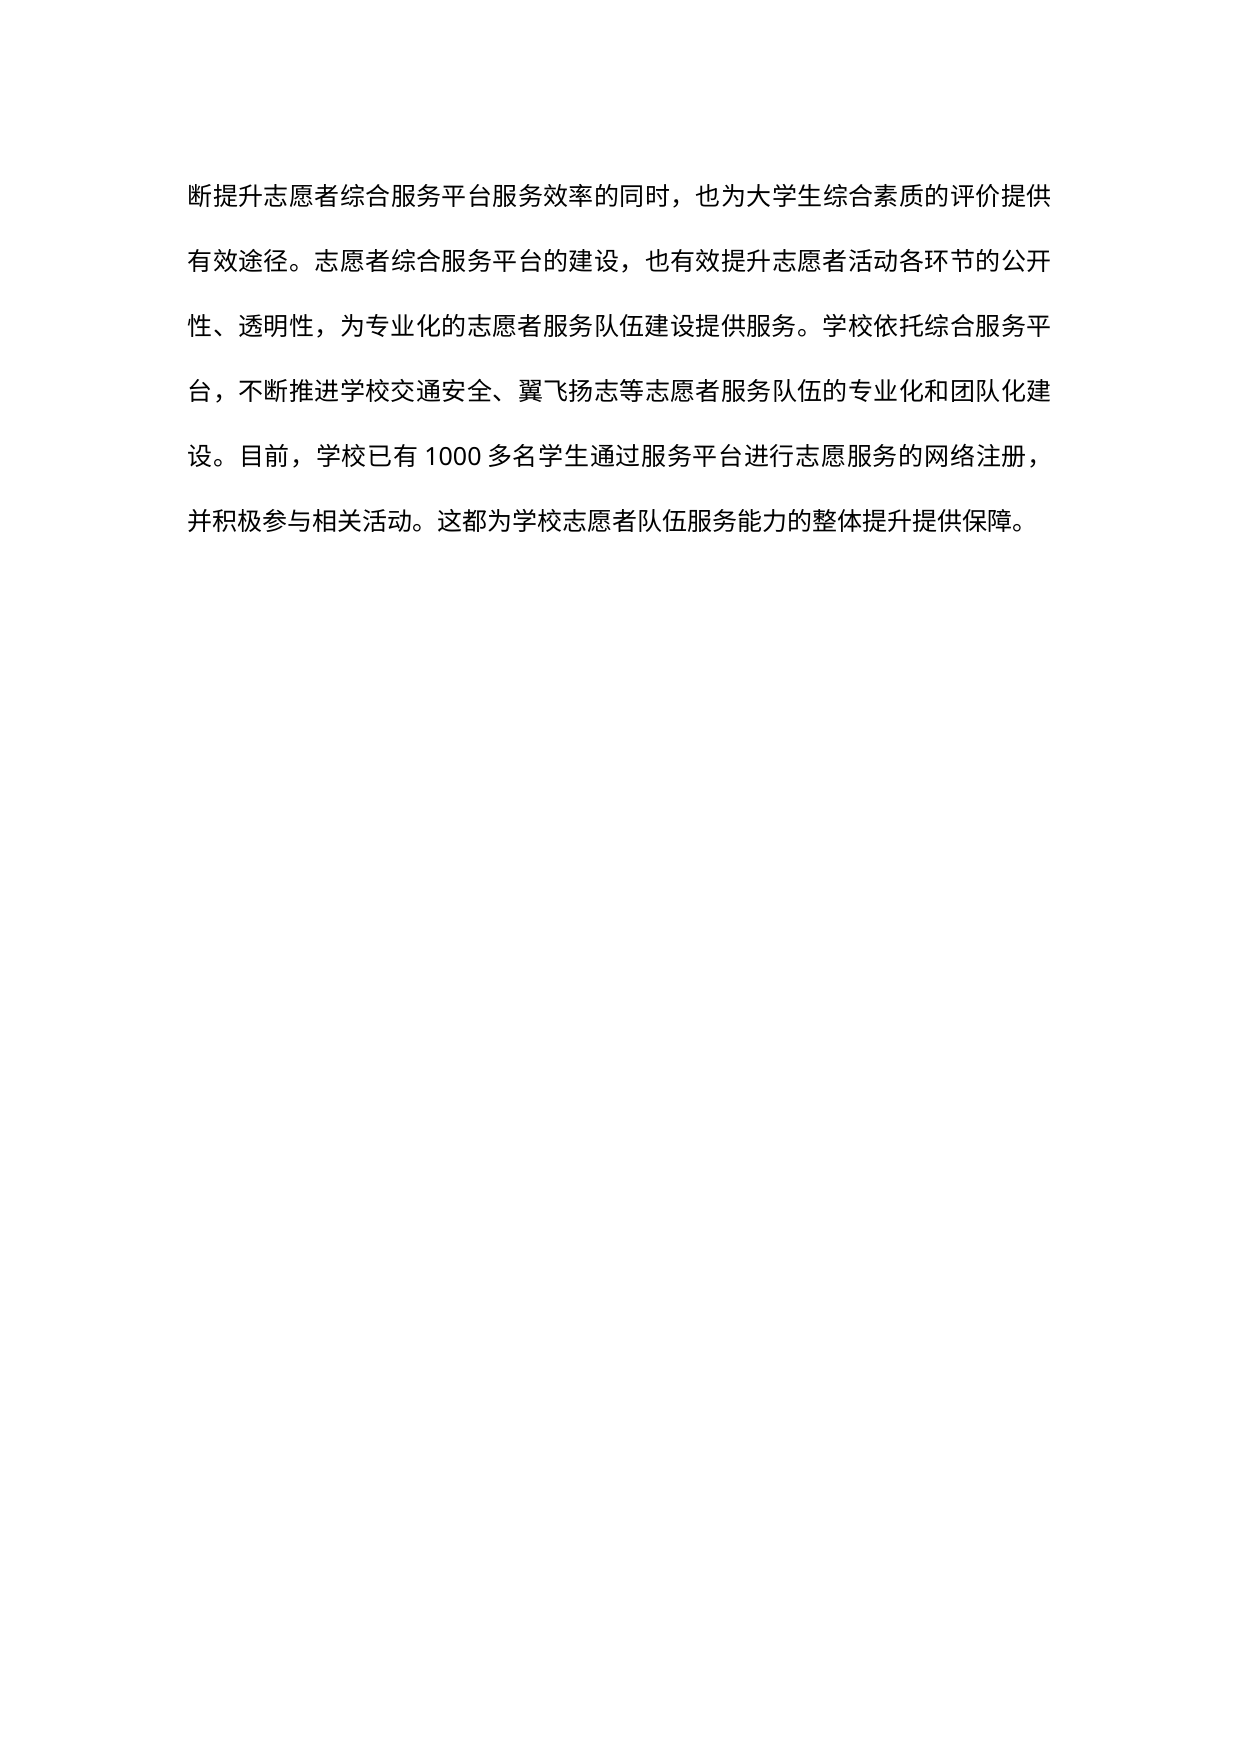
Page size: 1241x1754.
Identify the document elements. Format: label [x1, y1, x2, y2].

text [187, 162, 1053, 552]
